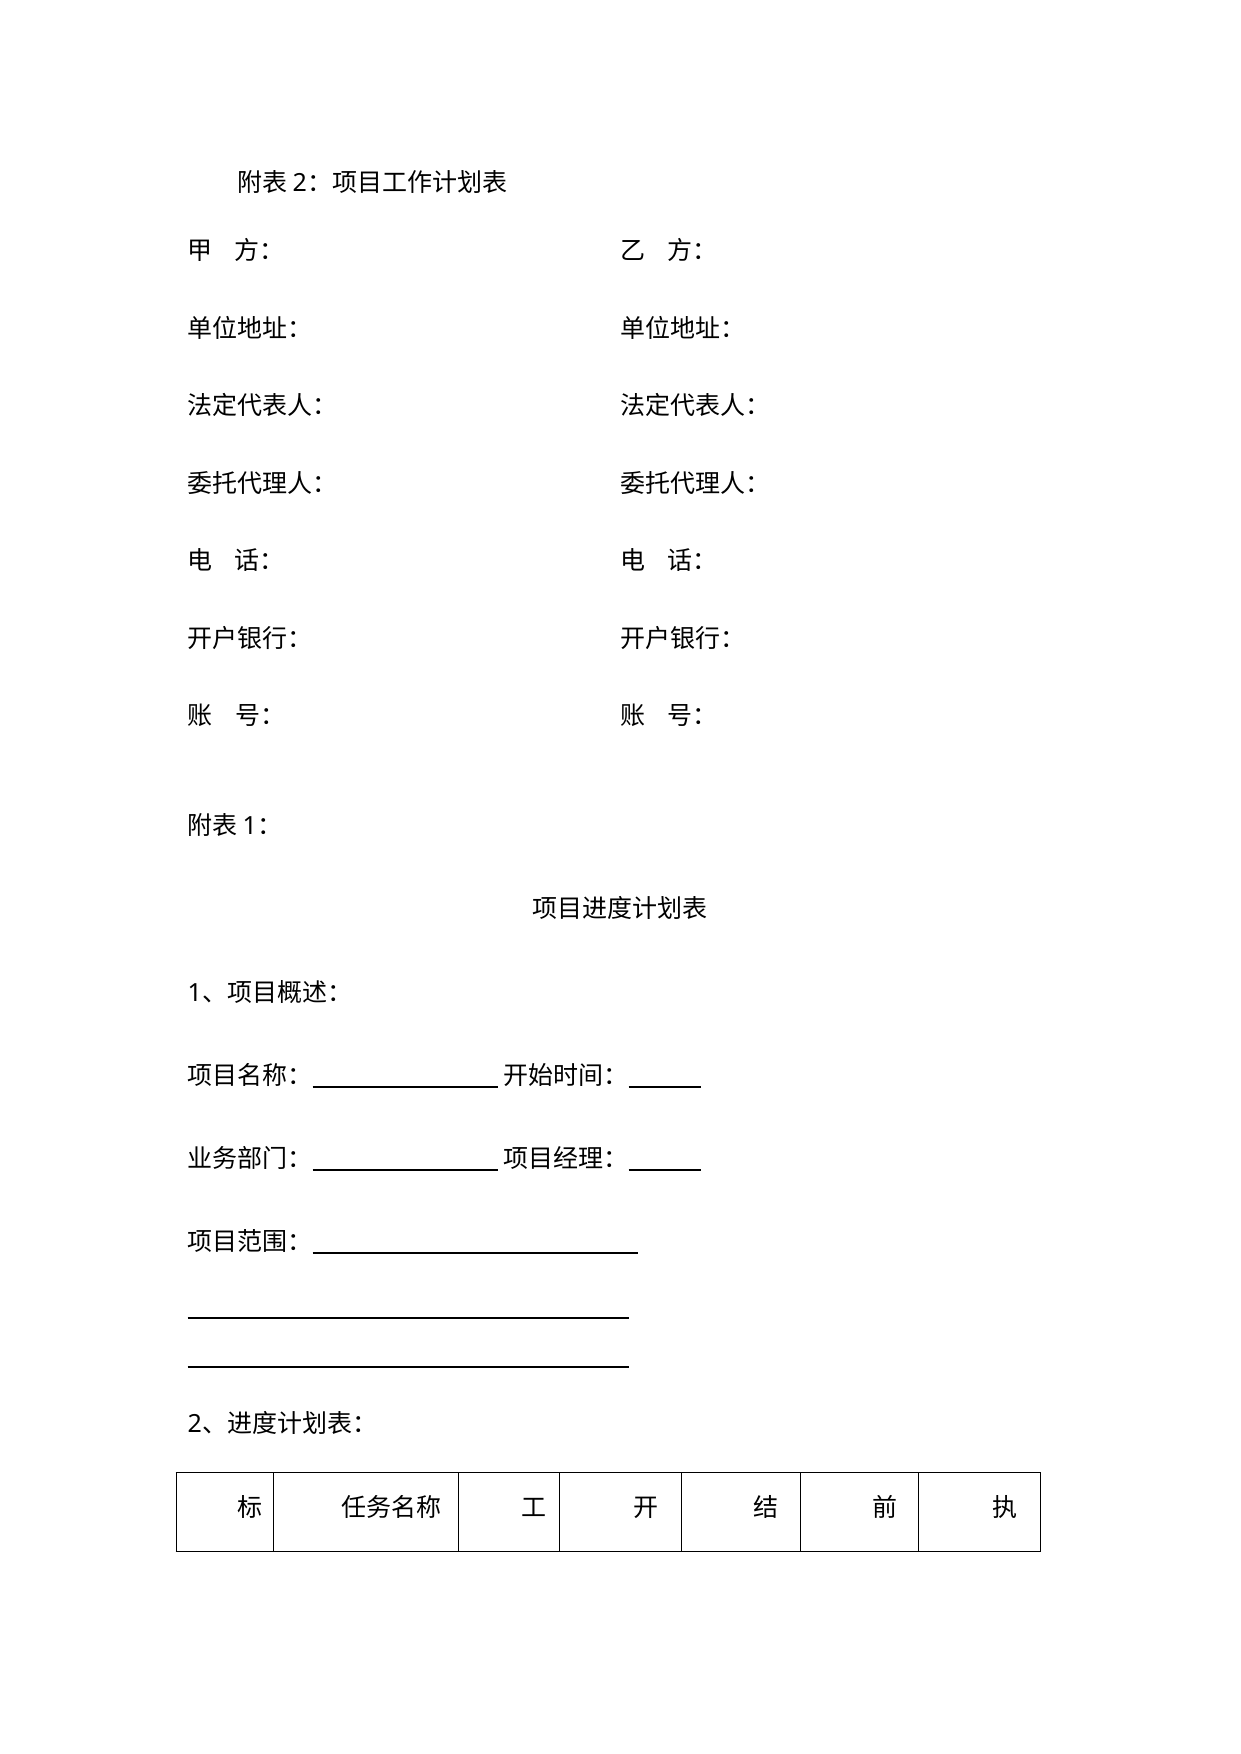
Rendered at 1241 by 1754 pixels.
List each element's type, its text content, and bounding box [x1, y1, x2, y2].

table_header 任务名称 [274, 1473, 458, 1551]
text 2、进度计划表： [187, 1389, 1053, 1454]
table_cell 单位地址： [176, 294, 609, 371]
table_cell 委托代理人： [176, 449, 609, 526]
table_header 乙 方： [609, 216, 1041, 294]
table_header 执行人 [919, 1473, 1040, 1551]
table_header 工期(天) [459, 1473, 559, 1551]
text 项目进度计划表 [187, 874, 1053, 939]
table_header 甲 方： [176, 216, 609, 294]
table_header 标识号 [177, 1473, 273, 1551]
text 1、项目概述： [187, 958, 1053, 1023]
table_cell 电 话： [176, 526, 609, 604]
table_cell 单位地址： [609, 294, 1041, 371]
table_header 结束时间 [682, 1473, 800, 1551]
table_cell 电 话： [609, 526, 1041, 604]
text 项目范围： [187, 1207, 1053, 1272]
table_cell 开户银行： [609, 604, 1041, 681]
table_cell 法定代表人： [609, 371, 1041, 449]
text 附表1： [187, 791, 1053, 856]
text 项目名称： 开始时间： [187, 1041, 1053, 1106]
table_cell 开户银行： [176, 604, 609, 681]
table_cell 账 号： [176, 681, 609, 759]
table_cell 法定代表人： [176, 371, 609, 449]
table_header 前置任务 [801, 1473, 918, 1551]
text 附表2：项目工作计划表 [187, 162, 1053, 198]
text 业务部门： 项目经理： [187, 1124, 1053, 1189]
table_header 开始时间 [560, 1473, 681, 1551]
table_cell 账 号： [609, 681, 1041, 759]
table_cell 委托代理人： [609, 449, 1041, 526]
